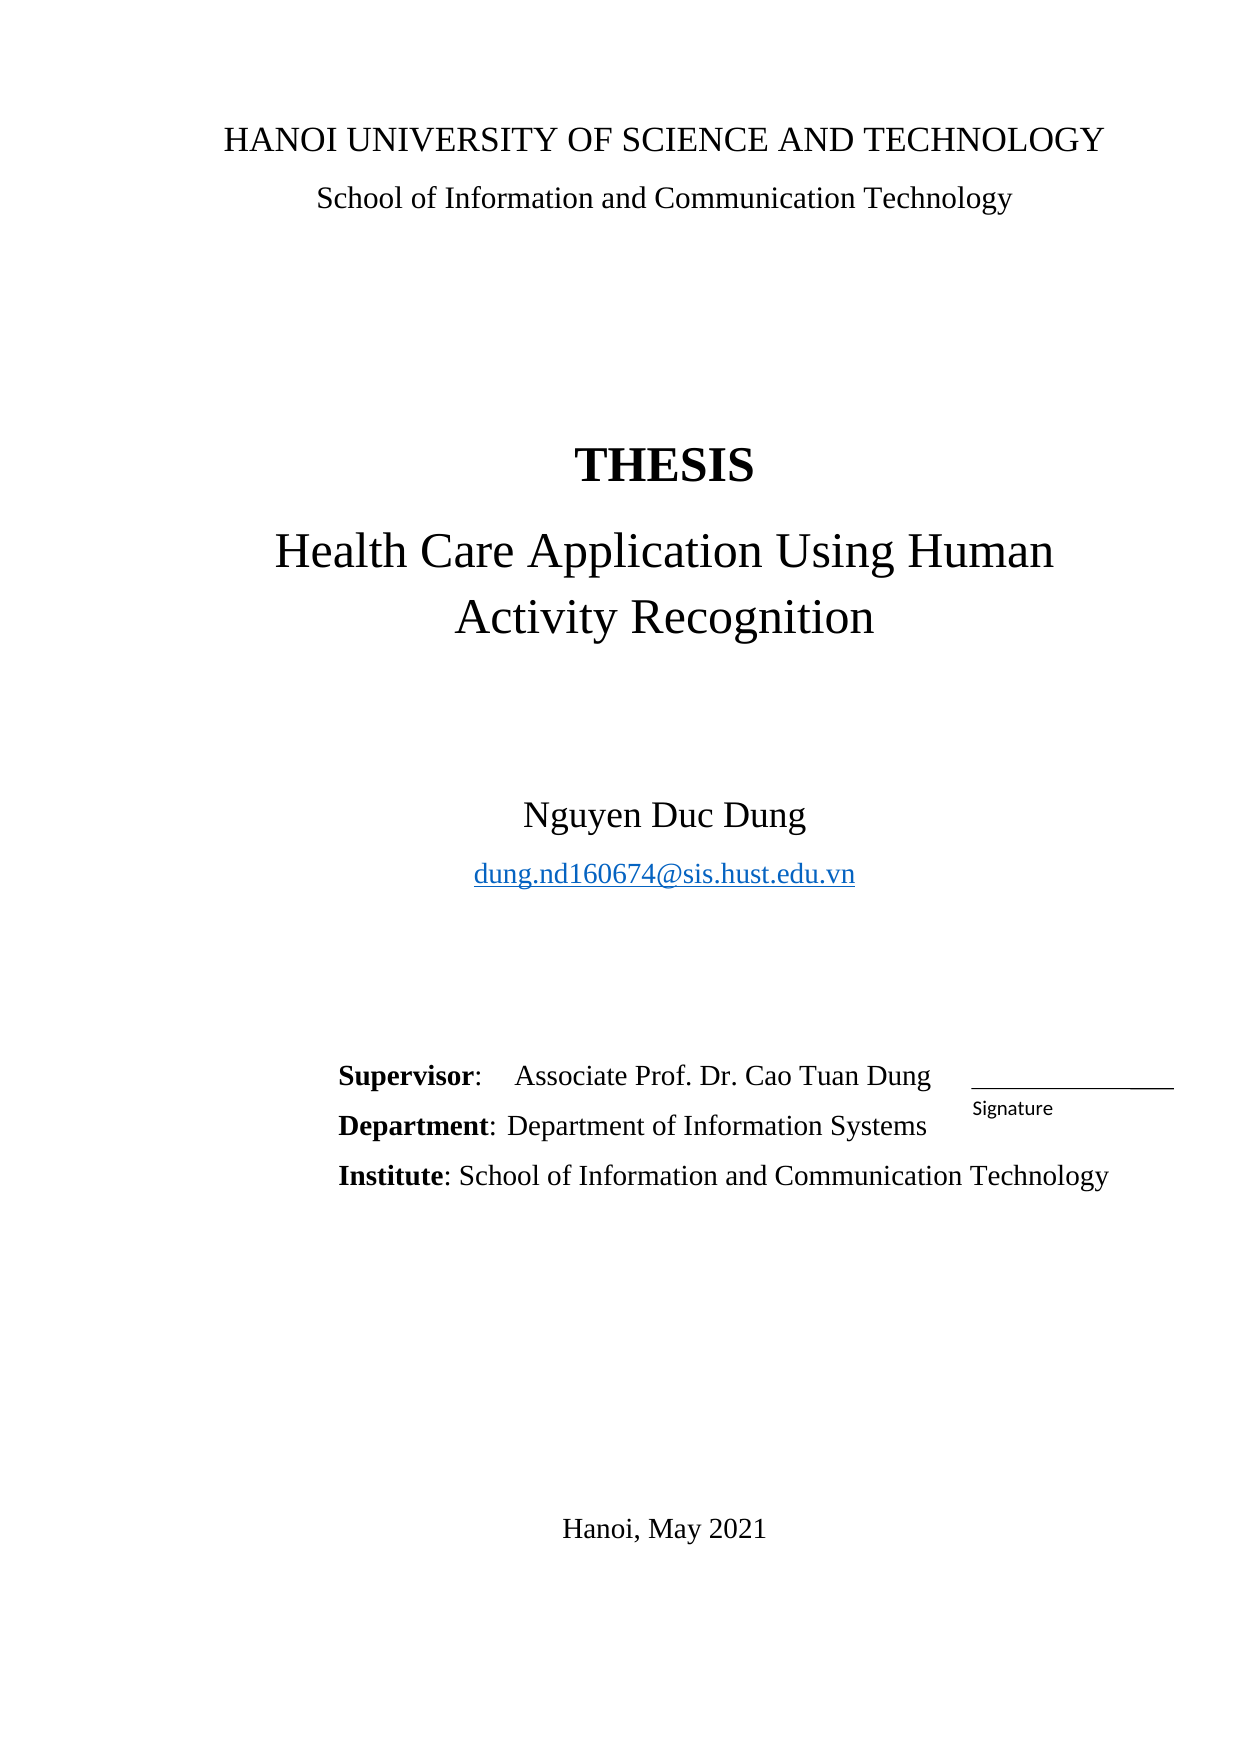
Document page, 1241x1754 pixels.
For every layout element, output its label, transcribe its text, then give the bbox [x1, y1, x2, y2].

text Hanoi, May 2021 [207, 1511, 1122, 1545]
text dung.nd160674@sis.hust.edu.vn [207, 857, 1122, 890]
text Health Care Application Using Human Activity Recognition [207, 521, 1122, 644]
text Nguyen Duc Dung [207, 792, 1122, 835]
text HANOI UNIVERSITY OF SCIENCE AND TECHNOLOGY [207, 118, 1122, 159]
text THESIS [207, 434, 1122, 492]
text Institute: School of Information and Communication Technology [207, 1158, 1122, 1192]
text School of Information and Communication Technology [207, 179, 1122, 215]
text Supervisor: Associate Prof. Dr. Cao Tuan Dung [207, 1058, 1122, 1091]
text Department: Department of Information Systems [207, 1108, 1122, 1142]
